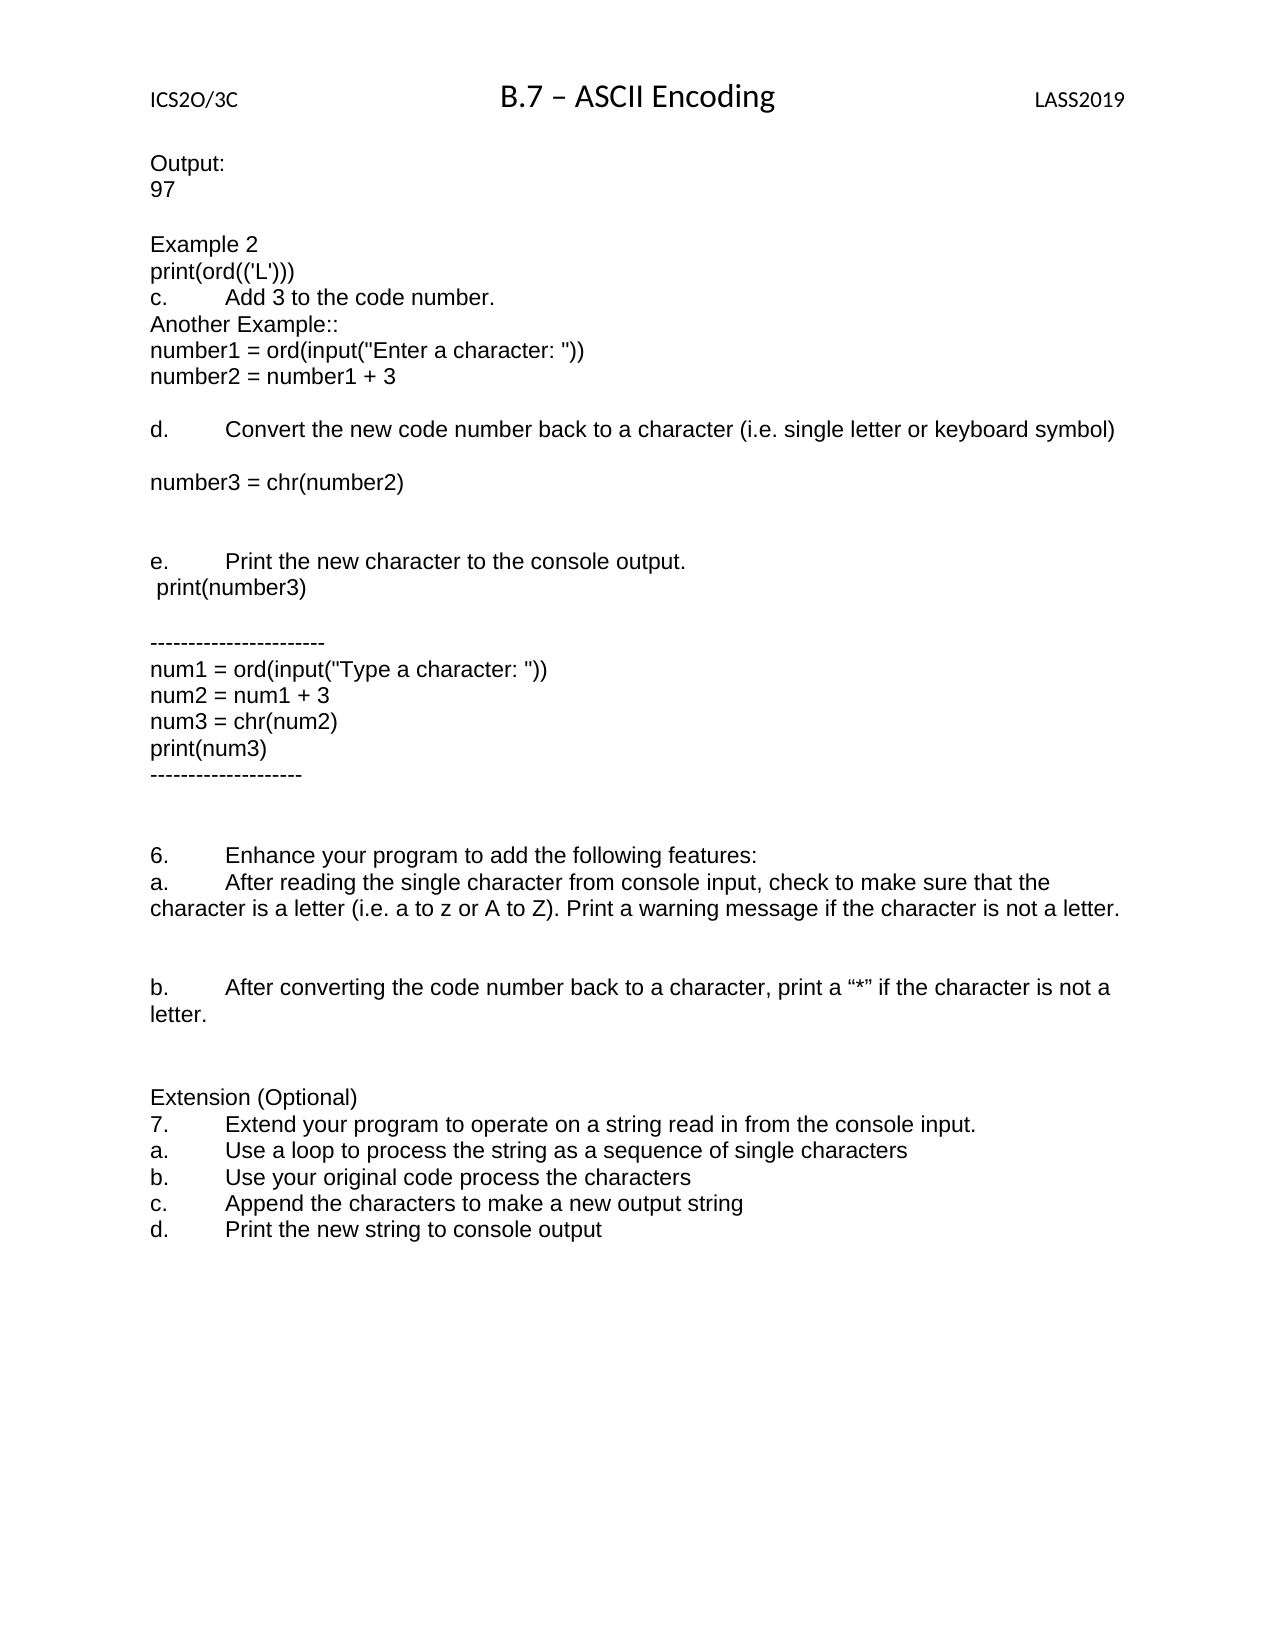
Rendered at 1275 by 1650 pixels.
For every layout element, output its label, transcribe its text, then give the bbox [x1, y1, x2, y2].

text num3 = chr(num2) [150, 708, 1125, 734]
text Extension (Optional) [150, 1084, 1125, 1111]
text number1 = ord(input("Enter a character: ")) [150, 337, 1125, 363]
text 7. Extend your program to operate on a string read in from the console input. [150, 1111, 1125, 1137]
text num1 = ord(input("Type a character: ")) [150, 656, 1125, 682]
text -------------------- [150, 761, 1125, 787]
text Another Example:: [150, 311, 1125, 337]
text 97 [150, 176, 1125, 203]
text print(num3) [150, 734, 1125, 761]
text d. Print the new string to console output [150, 1216, 1125, 1242]
text print(ord(('L'))) [150, 258, 1125, 284]
text number2 = number1 + 3 [150, 363, 1125, 389]
text c. Add 3 to the code number. [150, 284, 1125, 311]
text ----------------------- [150, 629, 1125, 656]
text 6. Enhance your program to add the following features: [150, 842, 1125, 869]
text c. Append the characters to make a new output string [150, 1190, 1125, 1216]
text num2 = num1 + 3 [150, 682, 1125, 708]
text e. Print the new character to the console output. [150, 548, 1125, 574]
text print(number3) [150, 574, 1125, 600]
text Example 2 [150, 231, 1125, 258]
text number3 = chr(number2) [150, 469, 1125, 495]
text a. After reading the single character from console input, check to make sure that the character is a letter (i.e. a to z or A to Z). Print a warning message if the character is not a letter. [150, 869, 1125, 921]
text d. Convert the new code number back to a character (i.e. single letter or keyboard symbol) [150, 416, 1125, 442]
text b. Use your original code process the characters [150, 1163, 1125, 1190]
text b. After converting the code number back to a character, print a “*” if the character is not a letter. [150, 974, 1125, 1027]
text Output: [150, 150, 1125, 176]
text a. Use a loop to process the string as a sequence of single characters [150, 1137, 1125, 1163]
